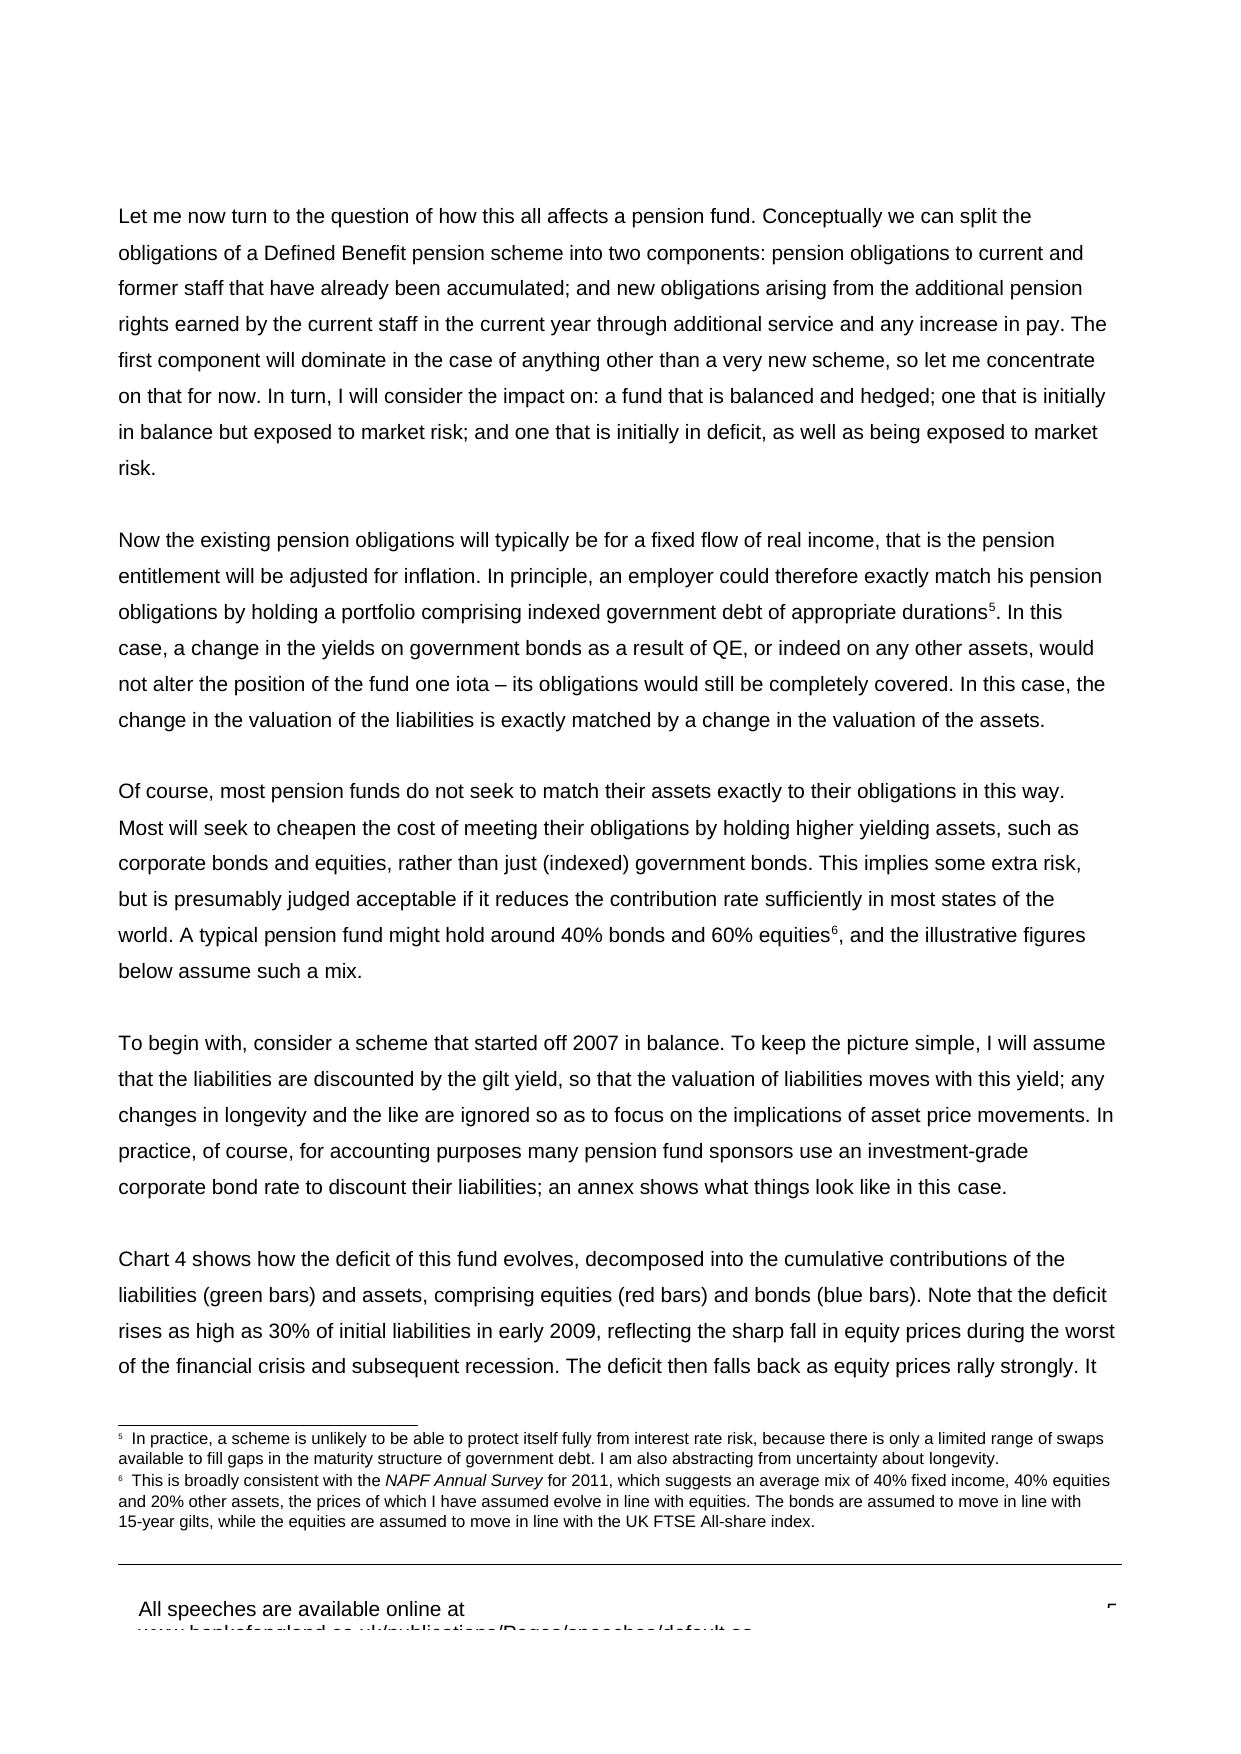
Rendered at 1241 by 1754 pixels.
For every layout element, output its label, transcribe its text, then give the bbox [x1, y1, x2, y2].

text and 20% other assets, the prices of which I have assumed evolve in line with equities. The bonds are assumed to move in line with 15-year gilts, while the equities are assumed to move in line with the UK FTSE All-share index. [118, 1492, 1087, 1531]
text Chart 4 shows how the deficit of this fund evolves, decomposed into the cumulative contributions of the liabilities (green bars) and assets, comprising equities (red bars) and bonds (blue bars). Note that the deficit rises as high as 30% of initial liabilities in early 2009, reflecting the sharp fall in equity prices during the worst of the financial crisis and subsequent recession. The deficit then falls back as equity prices rally strongly. It [118, 1247, 1119, 1378]
text To begin with, consider a scheme that started off 2007 in balance. To keep the picture simple, I will assume that the liabilities are discounted by the gilt yield, so that the valuation of liabilities moves with this yield; any changes in longevity and the like are ignored so as to focus on the implications of asset price movements. In practice, of course, for accounting purposes many pension fund sponsors use an investment-grade corporate bond rate to discount their liabilities; an annex shows what things look like in this case. [118, 1031, 1120, 1199]
text Now the existing pension obligations will typically be for a fixed flow of real income, that is the pension entitlement will be adjusted for inflation. In principle, an employer could therefore exactly match his pension obligations by holding a portfolio comprising indexed government debt of appropriate durations5. In this case, a change in the yields on government bonds as a result of QE, or indeed on any other assets, would not alter the position of the fund one iota – its obligations would still be completely covered. In this case, the change in the valuation of the liabilities is exactly matched by a change in the valuation of the assets. [118, 528, 1112, 731]
text Let me now turn to the question of how this all affects a pension fund. Conceptually we can split the obligations of a Defined Benefit pension scheme into two components: pension obligations to current and former staff that have already been accumulated; and new obligations arising from the additional pension rights earned by the current staff in the current year through additional service and any increase in pay. The first component will dominate in the case of anything other than a very new scheme, so let me concentrate on that for now. In turn, I will consider the impact on: a fund that is balanced and hedged; one that is initially in balance but exposed to market risk; and one that is initially in deficit, as well as being exposed to market risk. [118, 204, 1117, 480]
text Of course, most pension funds do not seek to match their assets exactly to their obligations in this way. Most will seek to cheapen the cost of meeting their obligations by holding higher yielding assets, such as corporate bonds and equities, rather than just (indexed) government bonds. This implies some extra risk, but is presumably judged acceptable if it reduces the contribution rate sufficiently in most states of the world. A typical pension fund might hold around 40% bonds and 60% equities6, and the illustrative figures below assume such a mix. [118, 779, 1114, 983]
list This is broadly consistent with the NAPF Annual Survey for 2011, which suggests an average mix of 40% fixed income, 40% equities [118, 1469, 1134, 1491]
list In practice, a scheme is unlikely to be able to protect itself fully from interest rate risk, because there is only a limited range of swaps available to fill gaps in the maturity structure of government debt. I am also abstracting from uncertainty about longevity. [118, 1423, 1105, 1468]
